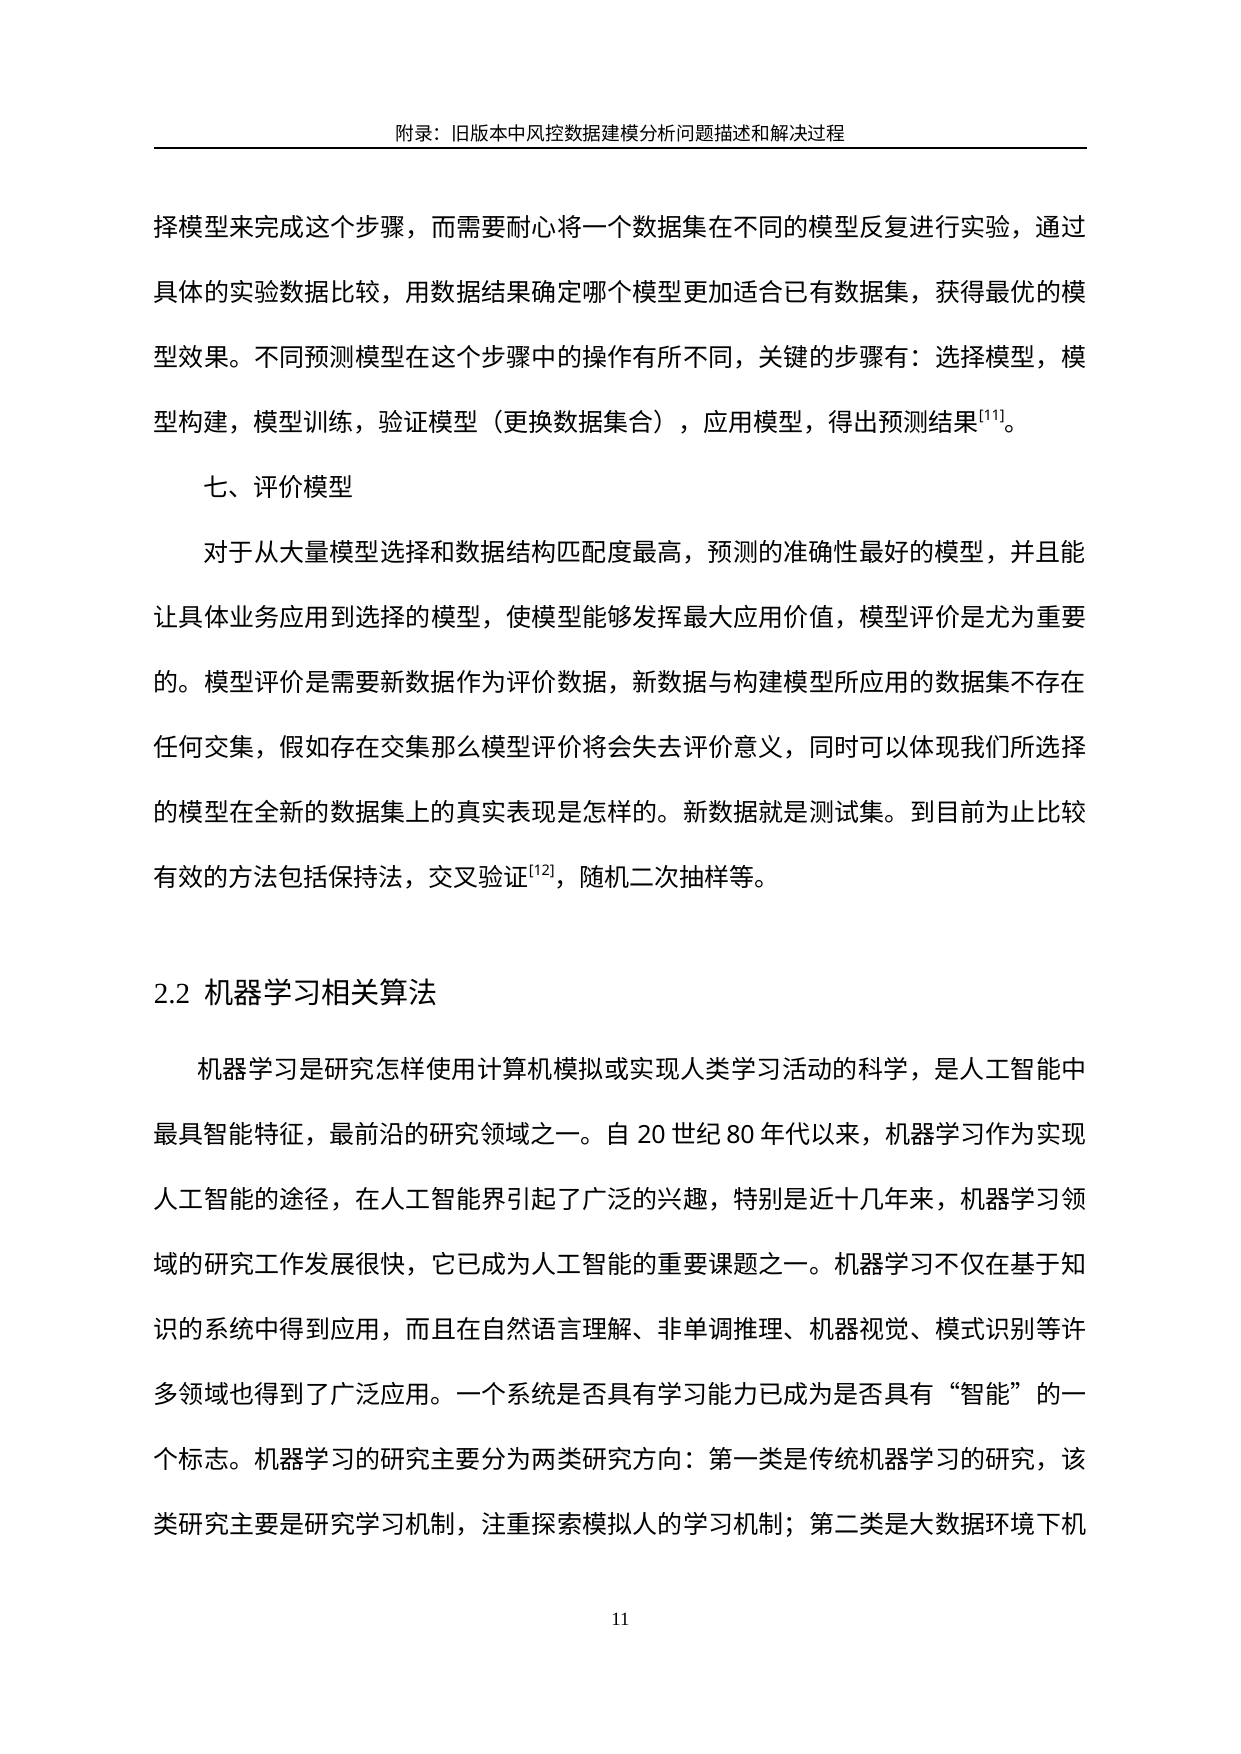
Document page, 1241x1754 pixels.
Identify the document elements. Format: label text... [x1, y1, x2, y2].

text 对于从大量模型选择和数据结构匹配度最高，预测的准确性最好的模型，并且能让具体业务应用到选择的模型，使模型能够发挥最大应用价值，模型评价是尤为重要的。模型评价是需要新数据作为评价数据，新数据与构建模型所应用的数据集不存在任何交集，假如存在交集那么模型评价将会失去评价意义，同时可以体现我们所选择的模型在全新的数据集上的真实表现是怎样的。新数据就是测试集。到目前为止比较有效的方法包括保持法，交叉验证[12]，随机二次抽样等。 [153, 518, 1087, 908]
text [153, 1035, 1087, 1555]
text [153, 193, 1087, 453]
text 七、评价模型 [153, 453, 1087, 518]
subtitle 2.2 机器学习相关算法 [153, 958, 1087, 1023]
